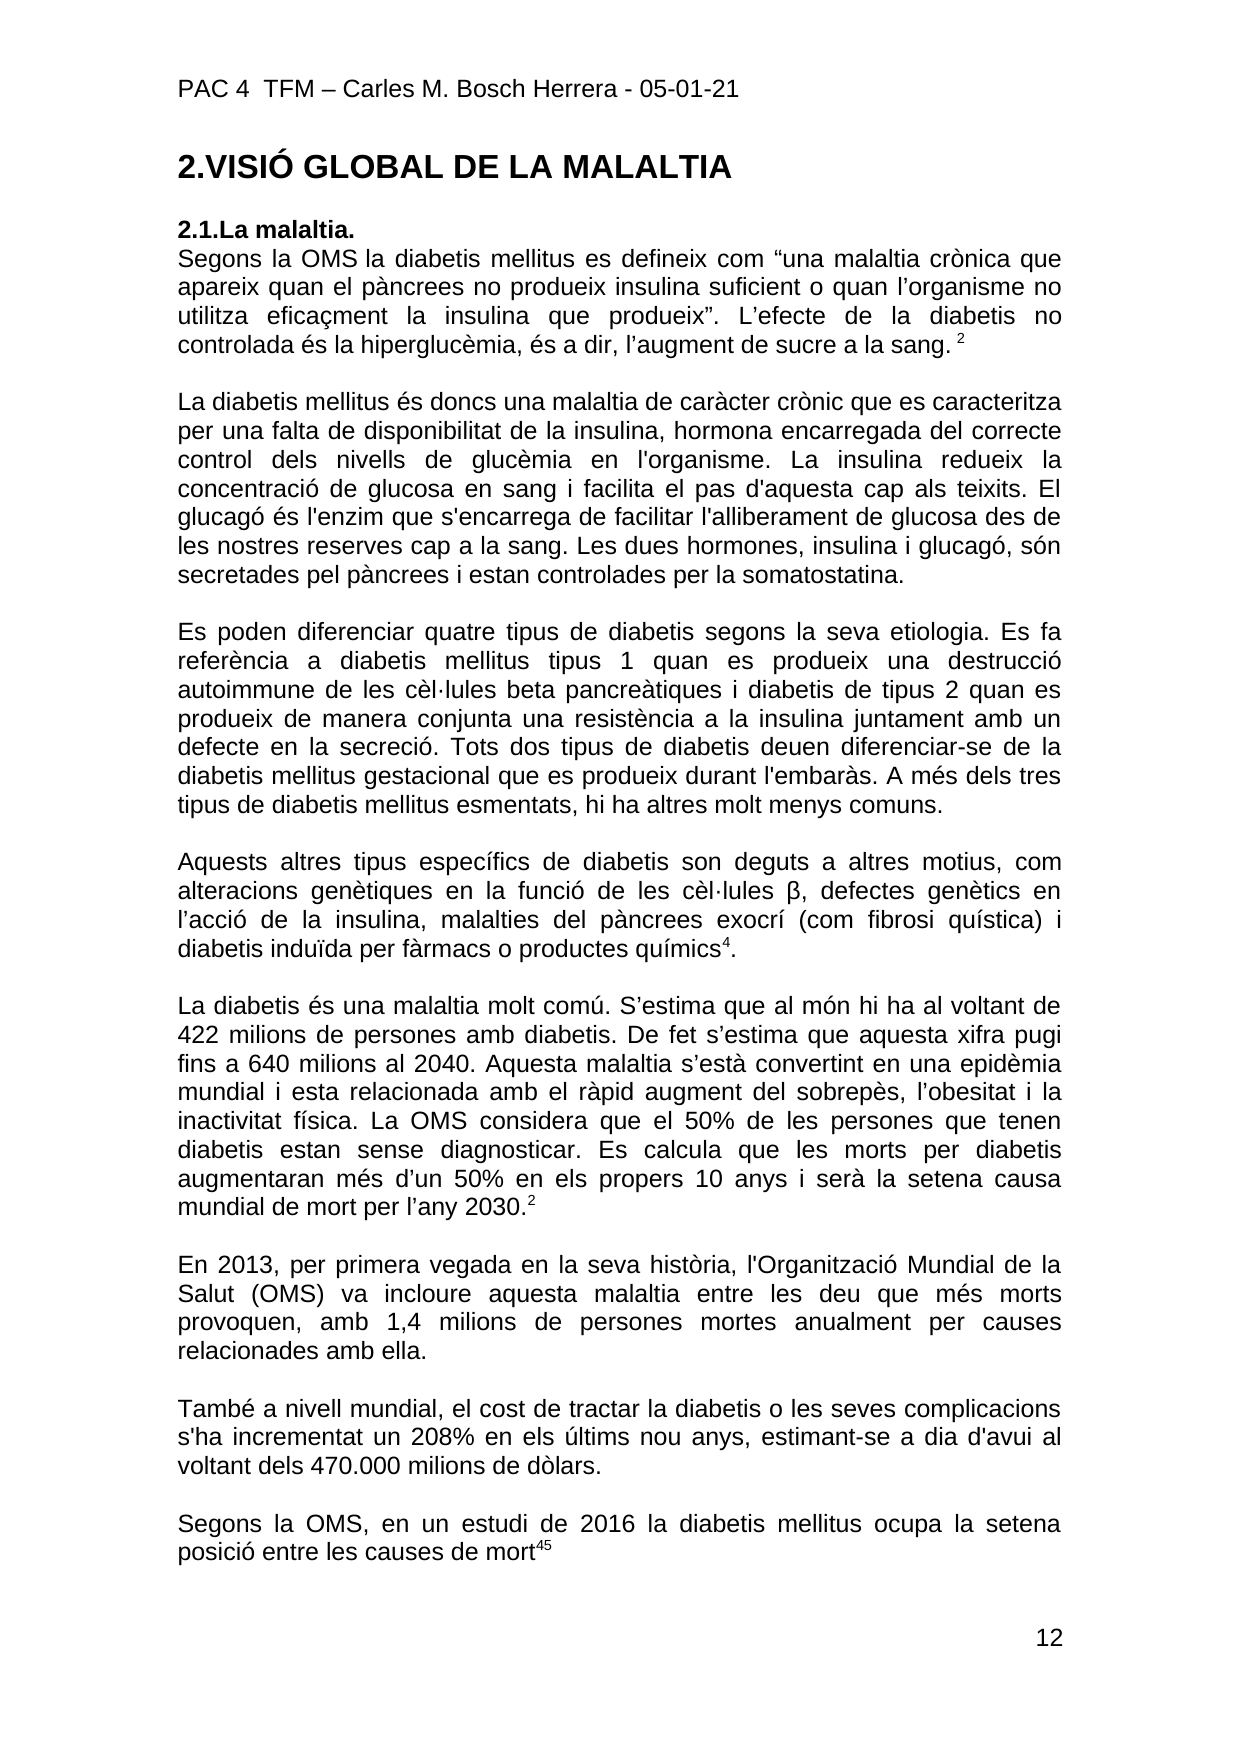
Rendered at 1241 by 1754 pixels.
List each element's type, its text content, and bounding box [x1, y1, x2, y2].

text En 2013, per primera vegada en la seva història, l'Organització Mundial de la Salut (OMS) va incloure aquesta malaltia entre les deu que més morts provoquen, amb 1,4 milions de persones mortes anualment per causes relacionades amb ella. [177, 1250, 1063, 1365]
text Es poden diferenciar quatre tipus de diabetis segons la seva etiologia. Es fa referència a diabetis mellitus tipus 1 quan es produeix una destrucció autoimmune de les cèl·lules beta pancreàtiques i diabetis de tipus 2 quan es produeix de manera conjunta una resistència a la insulina juntament amb un defecte en la secreció. Tots dos tipus de diabetis deuen diferenciar-se de la diabetis mellitus gestacional que es produeix durant l'embaràs. A més dels tres tipus de diabetis mellitus esmentats, hi ha altres molt menys comuns. [177, 617, 1063, 818]
text La diabetis és una malaltia molt comú. S’estima que al món hi ha al voltant de 422 milions de persones amb diabetis. De fet s’estima que aquesta xifra pugi fins a 640 milions al 2040. Aquesta malaltia s’està convertint en una epidèmia mundial i esta relacionada amb el ràpid augment del sobrepès, l’obesitat i la inactivitat física. La OMS considera que el 50% de les persones que tenen diabetis estan sense diagnosticar. Es calcula que les morts per diabetis augmentaran més d’un 50% en els propers 10 anys i serà la setena causa mundial de mort per l’any 2030.2 [177, 991, 1063, 1221]
text Segons la OMS la diabetis mellitus es defineix com “una malaltia crònica que apareix quan el pàncrees no produeix insulina suficient o quan l’organisme no utilitza eficaçment la insulina que produeix”. L’efecte de la diabetis no controlada és la hiperglucèmia, és a dir, l’augment de sucre a la sang. 2 [177, 243, 1063, 358]
subtitle 2.VISIÓ GLOBAL DE LA MALALTIA [177, 148, 1063, 186]
text La diabetis mellitus és doncs una malaltia de caràcter crònic que es caracteritza per una falta de disponibilitat de la insulina, hormona encarregada del correcte control dels nivells de glucèmia en l'organisme. La insulina redueix la concentració de glucosa en sang i facilita el pas d'aquesta cap als teixits. El glucagó és l'enzim que s'encarrega de facilitar l'alliberament de glucosa des de les nostres reserves cap a la sang. Les dues hormones, insulina i glucagó, són secretades pel pàncrees i estan controlades per la somatostatina. [177, 387, 1063, 588]
text Aquests altres tipus específics de diabetis son deguts a altres motius, com alteracions genètiques en la funció de les cèl·lules β, defectes genètics en l’acció de la insulina, malalties del pàncrees exocrí (com fibrosi quística) i diabetis induïda per fàrmacs o productes químics4. [177, 847, 1063, 962]
subtitle 2.1.La malaltia. [177, 215, 1063, 243]
text També a nivell mundial, el cost de tractar la diabetis o les seves complicacions s'ha incrementat un 208% en els últims nou anys, estimant-se a dia d'avui al voltant dels 470.000 milions de dòlars. [177, 1393, 1063, 1480]
text Segons la OMS, en un estudi de 2016 la diabetis mellitus ocupa la setena posició entre les causes de mort45 [177, 1508, 1063, 1566]
